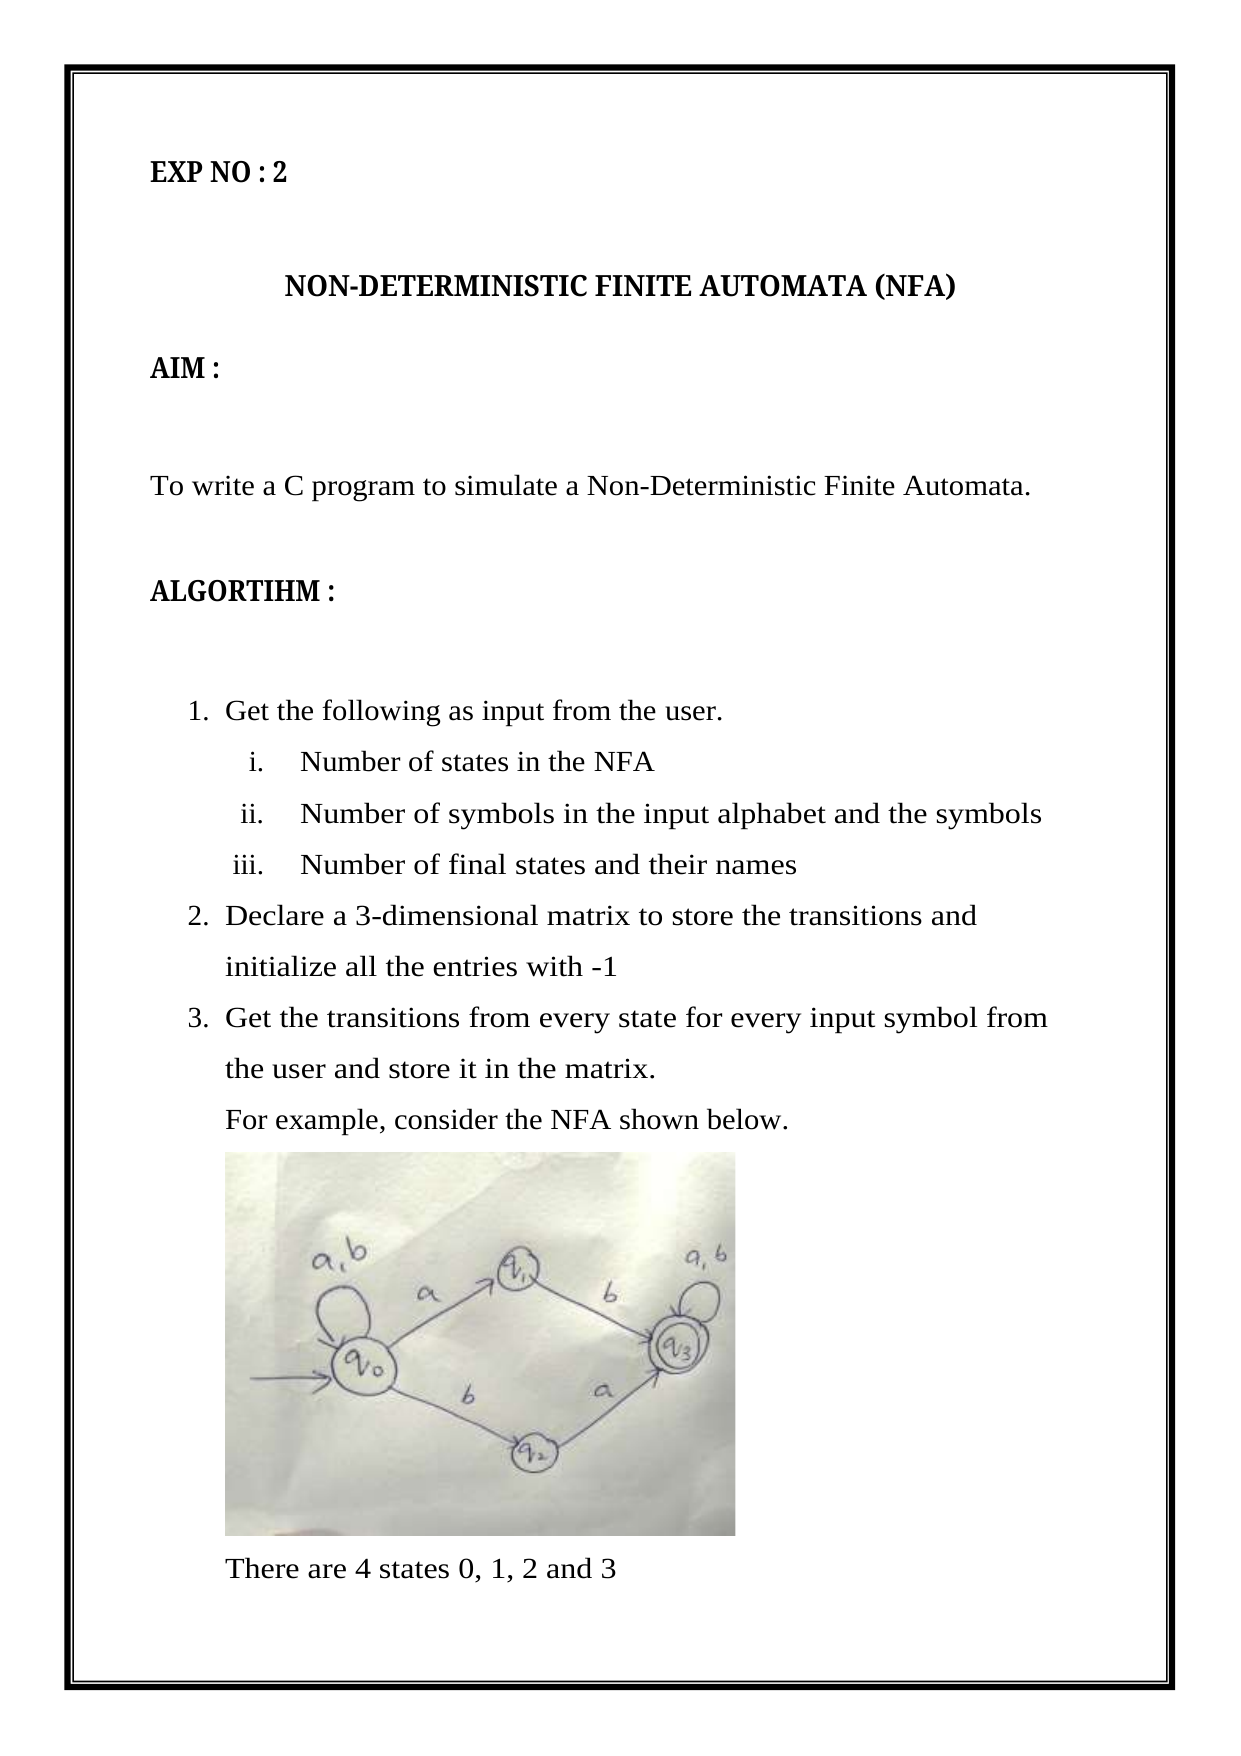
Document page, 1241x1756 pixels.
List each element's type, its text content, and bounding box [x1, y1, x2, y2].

subtitle To write a C program to simulate a Non-Deterministic Finite Automata. [150, 468, 1148, 501]
list Number of states in the NFA [248, 744, 1148, 778]
picture [225, 1152, 736, 1536]
list Number of final states and their names [232, 847, 1148, 881]
text NON-DETERMINISTIC FINITE AUTOMATA (NFA) [193, 266, 1048, 305]
text For example, consider the NFA shown below. [225, 1102, 1148, 1136]
list Get the following as input from the user. [187, 693, 1148, 726]
text AIM : [150, 347, 1148, 387]
subtitle EXP NO : 2 [150, 151, 1148, 191]
list Declare a 3-dimensional matrix to store the transitions and initialize all the entries with -1 [187, 898, 1091, 983]
text ALGORTIHM : [150, 571, 1148, 610]
list Get the transitions from every state for every input symbol from the user and store it in the matrix. [187, 1000, 1091, 1084]
list Number of symbols in the input alphabet and the symbols [240, 796, 1148, 829]
